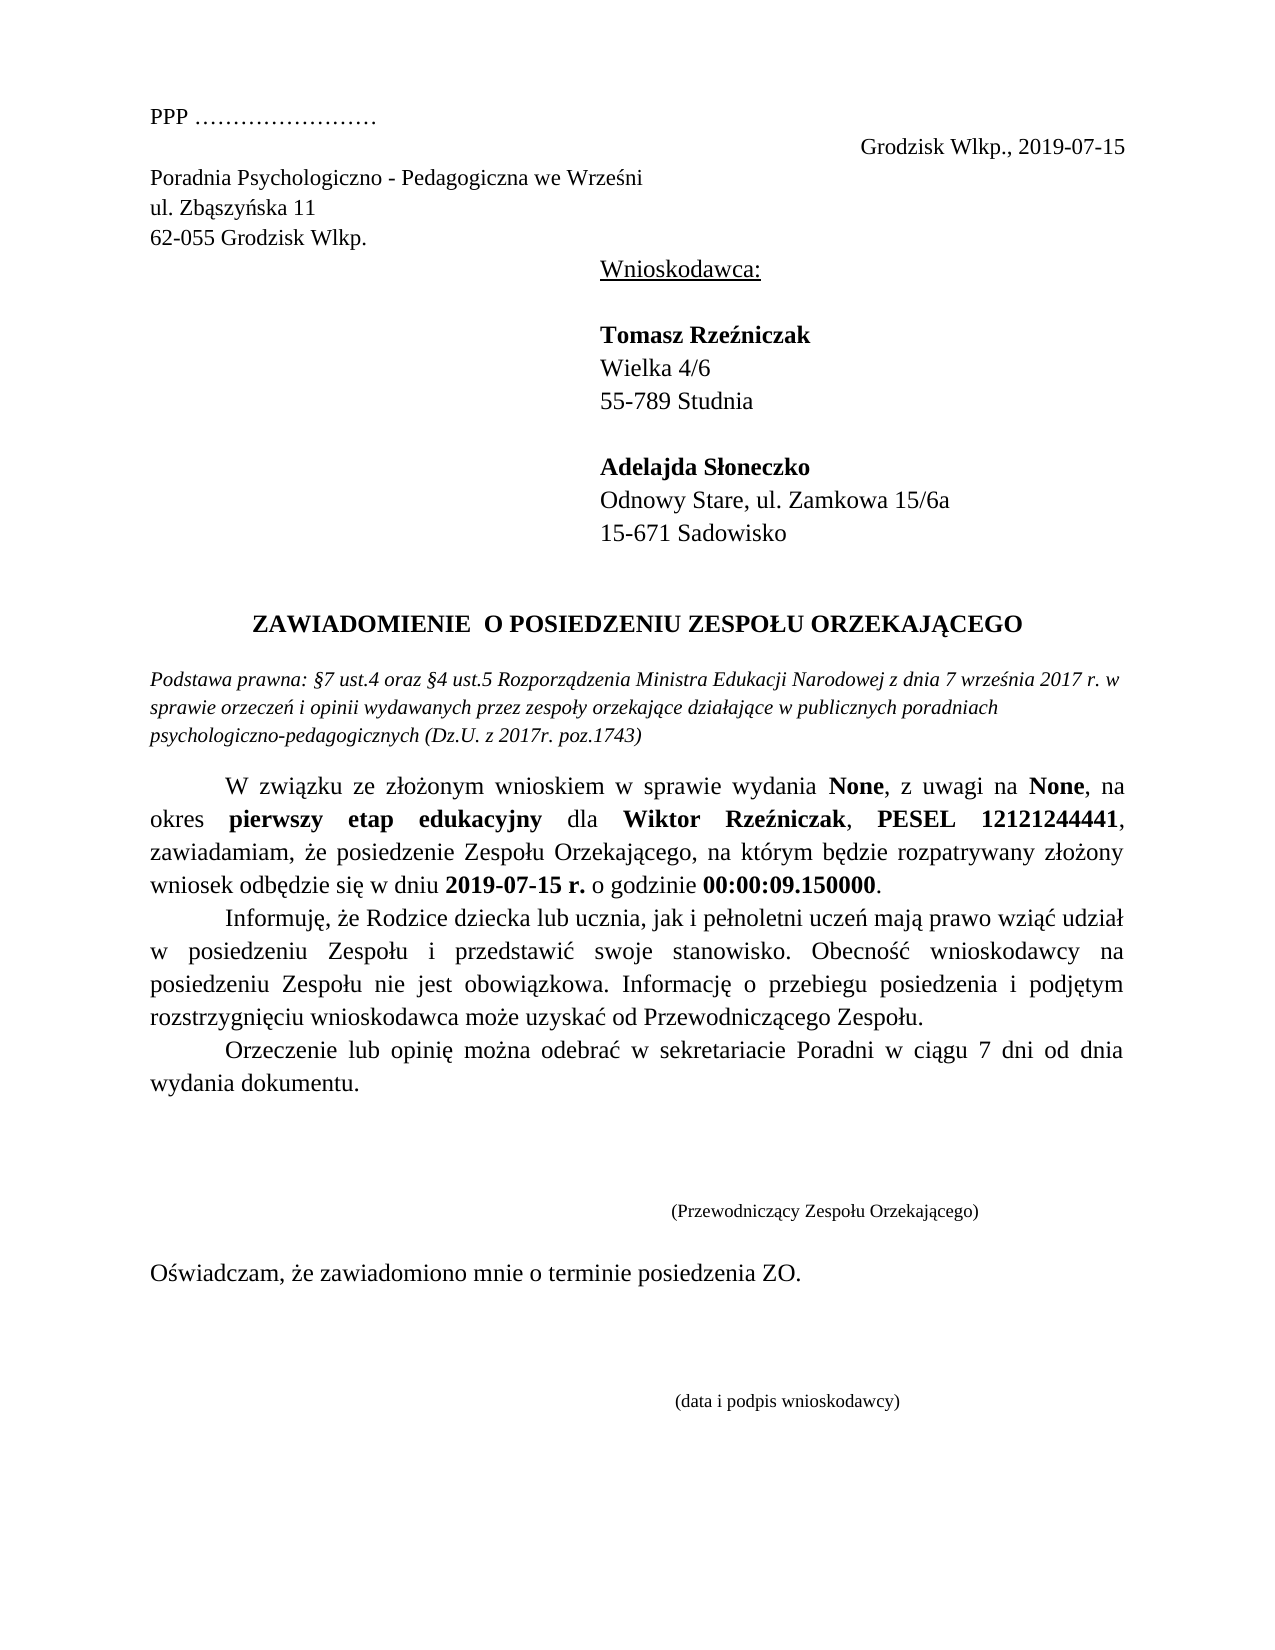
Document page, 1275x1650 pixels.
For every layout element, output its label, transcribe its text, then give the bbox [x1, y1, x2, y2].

text Adelajda Słoneczko [525, 452, 1125, 481]
text Oświadczam, że zawiadomiono mnie o terminie posiedzenia ZO. [150, 1258, 1125, 1287]
text Poradnia Psychologiczno - Pedagogiczna we Wrześni [150, 163, 1125, 190]
subtitle (Przewodniczący Zespołu Orzekającego) [450, 1200, 1125, 1222]
text Wnioskodawca: [525, 254, 1125, 283]
text Informuję, że Rodzice dziecka lub ucznia, jak i pełnoletni uczeń mają prawo wziąć udział w posiedzeniu Zespołu i przedstawić swoje stanowisko. Obecność wnioskodawcy na posiedzeniu Zespołu nie jest obowiązkowa. Informację o przebiegu posiedzenia i podjętym rozstrzygnięciu wnioskodawca może uzyskać od Przewodniczącego Zespołu. [150, 903, 1125, 1031]
text Grodzisk Wlkp., 2019-07-15 [150, 133, 1125, 160]
text 15-671 Sadowisko [525, 518, 1125, 547]
text W związku ze złożonym wnioskiem w sprawie wydania None, z uwagi na None, na okres pierwszy etap edukacyjny dla Wiktor Rzeźniczak, PESEL 12121244441, zawiadamiam, że posiedzenie Zespołu Orzekającego, na którym będzie rozpatrywany złożony wniosek odbędzie się w dniu 2019-07-15 r. o godzinie 00:00:09.150000. [150, 771, 1125, 899]
text PPP …………………… [150, 103, 1125, 129]
text Orzeczenie lub opinię można odebrać w sekretariacie Poradni w ciągu 7 dni od dnia wydania dokumentu. [150, 1035, 1125, 1097]
text ul. Zbąszyńska 11 [150, 194, 1125, 220]
text Podstawa prawna: §7 ust.4 oraz §4 ust.5 Rozporządzenia Ministra Edukacji Narodowej z dnia 7 września 2017 r. w sprawie orzeczeń i opinii wydawanych przez zespoły orzekające działające w publicznych poradniach psychologiczno-pedagogicznych (Dz.U. z 2017r. poz.1743) [150, 667, 1125, 747]
subtitle (data i podpis wnioskodawcy) [375, 1390, 1125, 1412]
text 62-055 Grodzisk Wlkp. [150, 224, 1125, 250]
text Wielka 4/6 [525, 353, 1125, 382]
text 55-789 Studnia [525, 386, 1125, 415]
title ZAWIADOMIENIE O POSIEDZENIU ZESPOŁU ORZEKAJĄCEGO [150, 609, 1125, 638]
text Tomasz Rzeźniczak [525, 320, 1125, 349]
text Odnowy Stare, ul. Zamkowa 15/6a [525, 485, 1125, 514]
